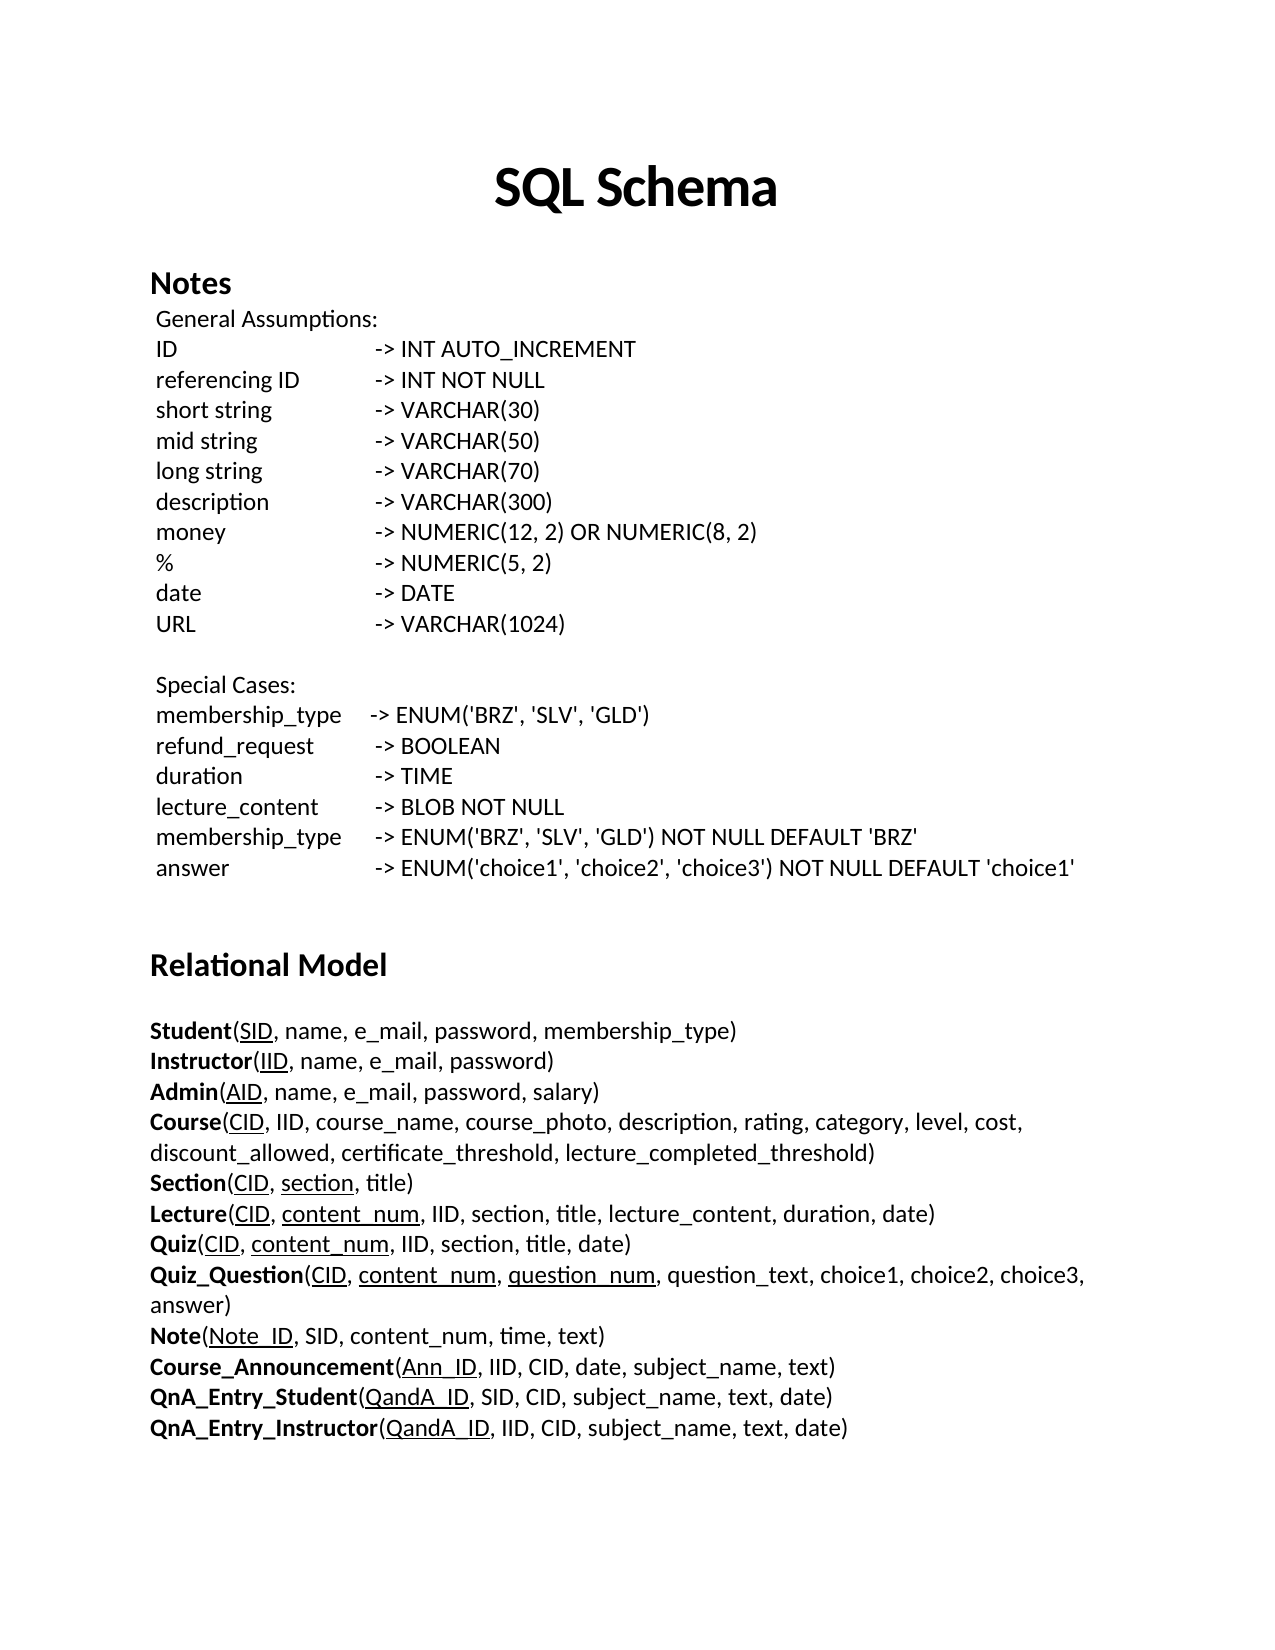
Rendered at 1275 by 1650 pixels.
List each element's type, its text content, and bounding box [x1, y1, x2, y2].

text Section(CID, section, title) [150, 1167, 1125, 1198]
text description -> VARCHAR(300) [150, 486, 1125, 516]
text Instructor(IID, name, e_mail, password) [150, 1045, 1125, 1076]
text Quiz_Question(CID, content_num, question_num, question_text, choice1, choice2, choice3, answer) [150, 1259, 1125, 1320]
text mid string -> VARCHAR(50) [150, 425, 1125, 455]
text refund_request -> BOOLEAN [150, 730, 1125, 761]
text referencing ID -> INT NOT NULL [150, 364, 1125, 394]
text Course_Announcement(Ann_ID, IID, CID, date, subject_name, text) [150, 1351, 1125, 1381]
text QnA_Entry_Student(QandA_ID, SID, CID, subject_name, text, date) [150, 1381, 1125, 1412]
text Admin(AID, name, e_mail, password, salary) [150, 1076, 1125, 1106]
text short string -> VARCHAR(30) [150, 394, 1125, 425]
text Student(SID, name, e_mail, password, membership_type) [150, 1015, 1125, 1045]
text Lecture(CID, content_num, IID, section, title, lecture_content, duration, date) [150, 1198, 1125, 1228]
text lecture_content -> BLOB NOT NULL [150, 791, 1125, 822]
text ID -> INT AUTO_INCREMENT [150, 333, 1125, 364]
text membership_type -> ENUM('BRZ', 'SLV', 'GLD') [150, 699, 1125, 730]
text date -> DATE [150, 577, 1125, 608]
text membership_type -> ENUM('BRZ', 'SLV', 'GLD') NOT NULL DEFAULT 'BRZ' [150, 822, 1125, 852]
text Note(Note_ID, SID, content_num, time, text) [150, 1320, 1125, 1351]
text money -> NUMERIC(12, 2) OR NUMERIC(8, 2) [150, 516, 1125, 547]
text General Assumptions: [150, 303, 1125, 333]
text Course(CID, IID, course_name, course_photo, description, rating, category, level, cost, discount_allowed, certificate_threshold, lecture_completed_threshold) [150, 1106, 1125, 1167]
text URL -> VARCHAR(1024) [150, 608, 1125, 638]
text QnA_Entry_Instructor(QandA_ID, IID, CID, subject_name, text, date) [150, 1412, 1125, 1442]
subtitle Relational Model [150, 944, 1125, 984]
text % -> NUMERIC(5, 2) [150, 547, 1125, 577]
text answer -> ENUM('choice1', 'choice2', 'choice3') NOT NULL DEFAULT 'choice1' [150, 852, 1125, 883]
text duration -> TIME [150, 761, 1125, 791]
text long string -> VARCHAR(70) [150, 455, 1125, 486]
text Special Cases: [150, 669, 1125, 699]
subtitle Notes [150, 262, 1125, 303]
text Quiz(CID, content_num, IID, section, title, date) [150, 1228, 1125, 1259]
subtitle SQL Schema [150, 150, 1125, 221]
